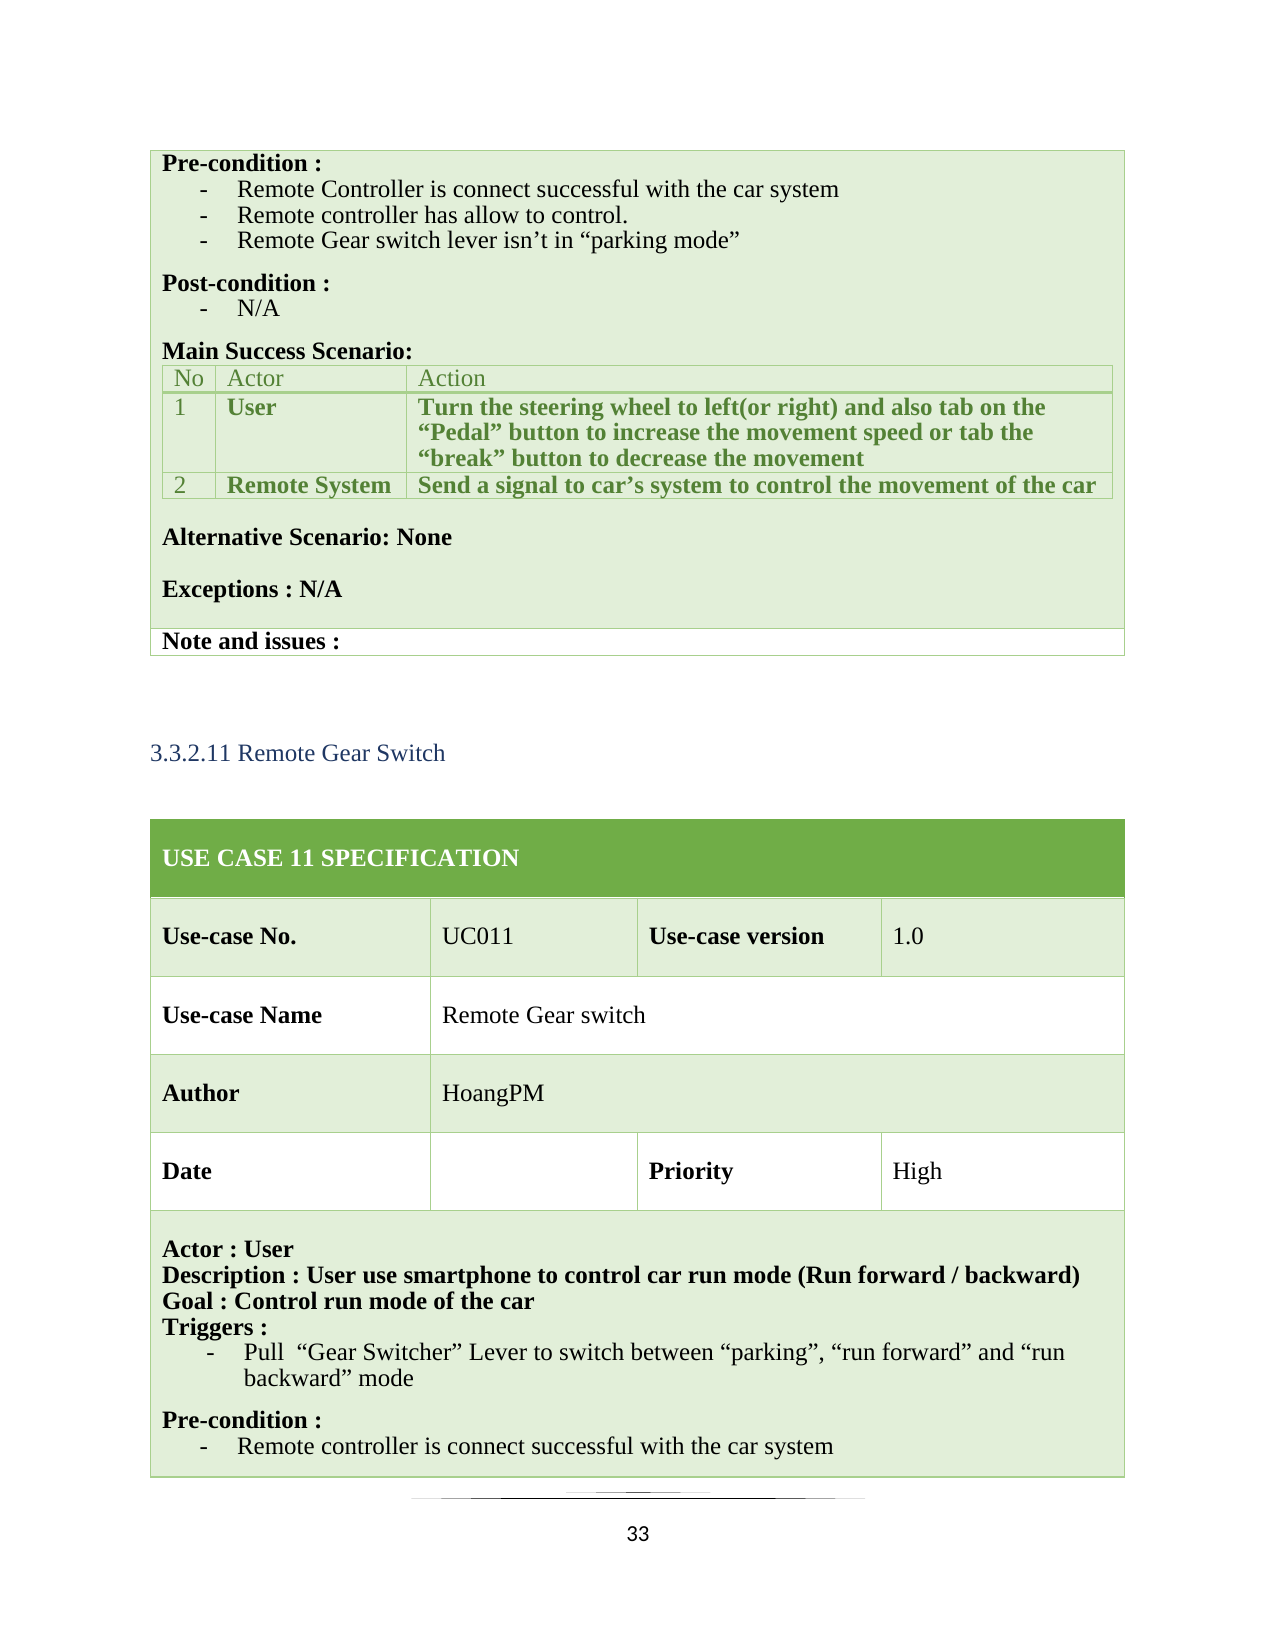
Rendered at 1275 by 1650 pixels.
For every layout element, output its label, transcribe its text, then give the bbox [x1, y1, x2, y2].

table_cell HoangPM [431, 1055, 1124, 1132]
table_cell Priority [638, 1133, 881, 1210]
table_cell Use-case Name [151, 977, 430, 1054]
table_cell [151, 1211, 1124, 1476]
table_cell Author [151, 1055, 430, 1132]
table_cell [431, 1133, 637, 1210]
table_cell Remote Gear switch [431, 977, 1124, 1054]
table_cell Date [151, 1133, 430, 1210]
table_cell Use-case No. [151, 899, 430, 976]
table_header USE CASE 11 SPECIFICATION [151, 820, 1124, 897]
table_cell Use-case version [638, 899, 881, 976]
table_cell 1.0 [882, 899, 1124, 976]
table_cell UC011 [431, 899, 637, 976]
table_cell Note and issues : [151, 629, 1124, 655]
subtitle 3.3.2.11 Remote Gear Switch [150, 738, 1125, 767]
table_cell High [882, 1133, 1124, 1210]
